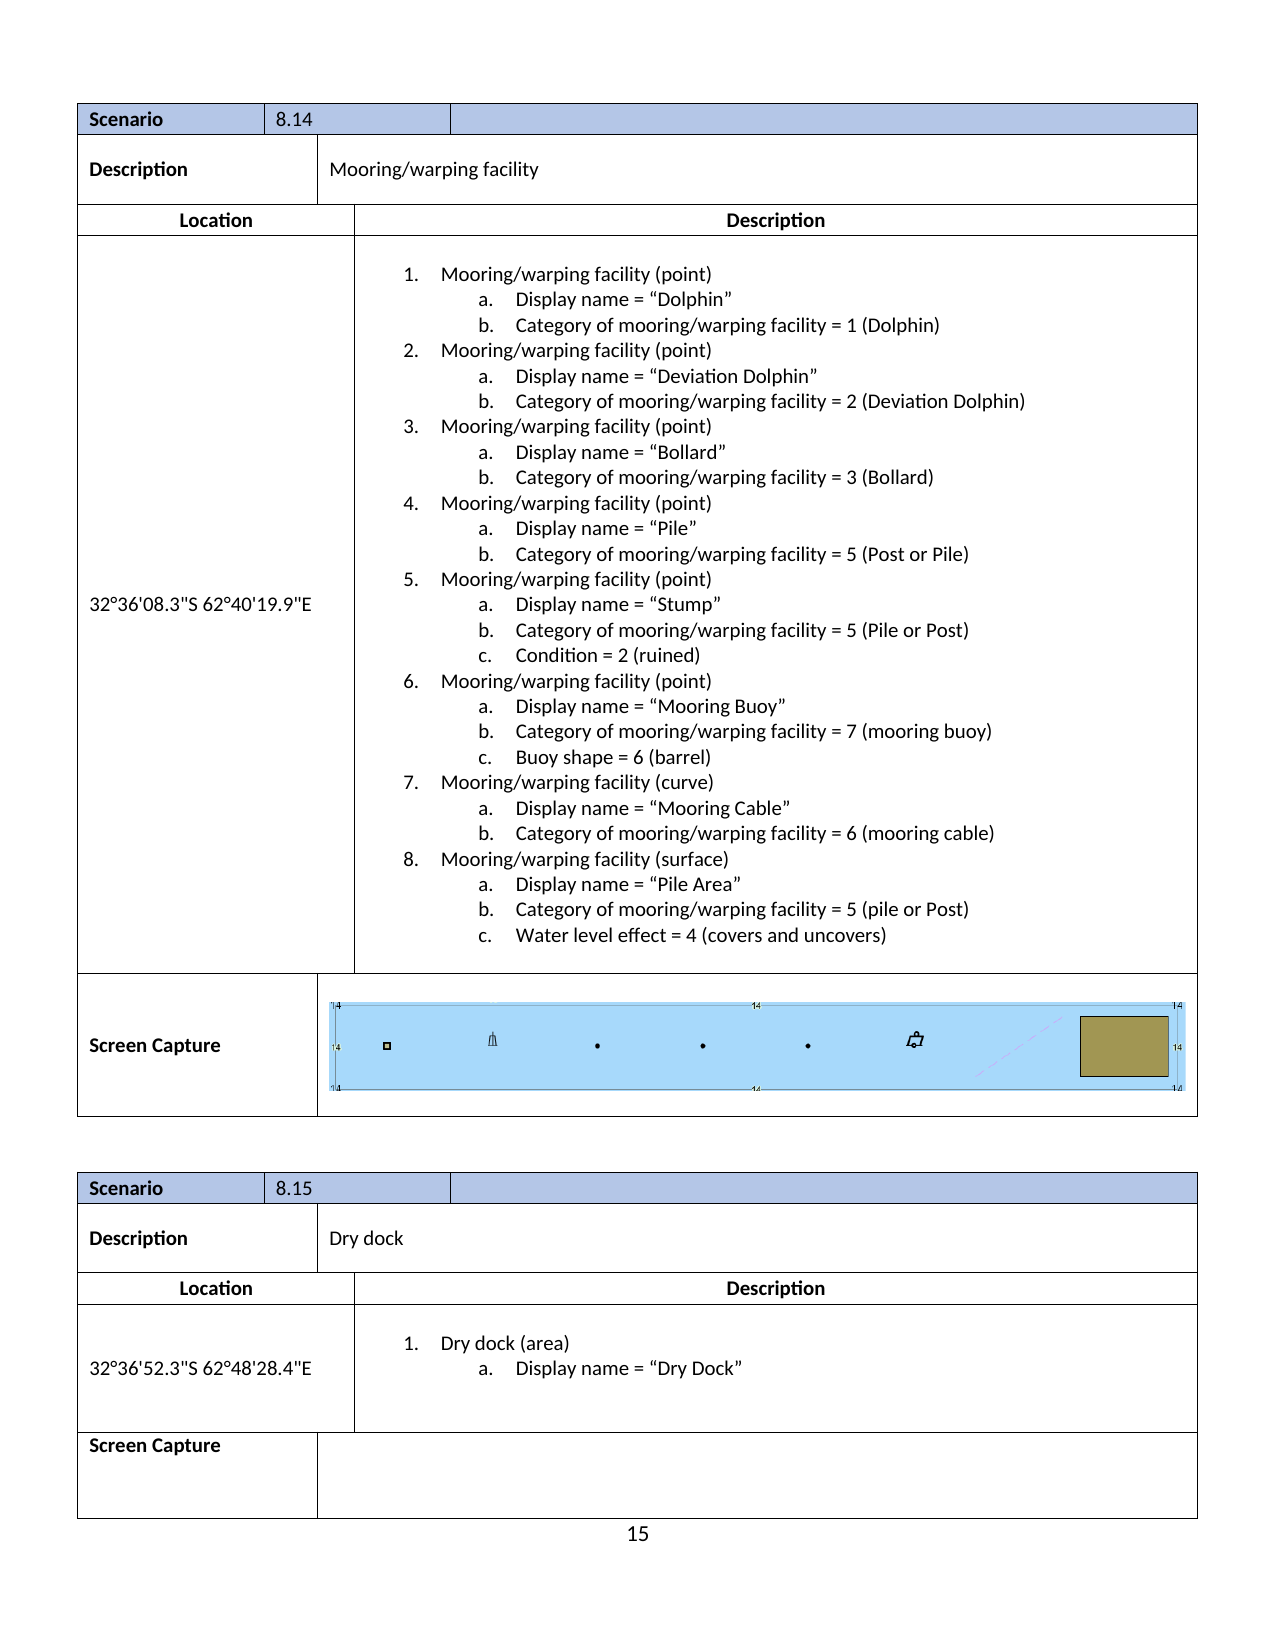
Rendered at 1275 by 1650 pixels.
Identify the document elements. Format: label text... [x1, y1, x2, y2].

table_header [451, 104, 1197, 134]
table_cell 32°36'52.3"S 62°48'28.4"E [78, 1305, 354, 1432]
table_cell Description [355, 1273, 1197, 1303]
table_cell Location [78, 1273, 354, 1303]
picture [329, 1002, 1186, 1091]
table_cell Mooring/warping facility [318, 135, 1197, 203]
table_cell 32°36'08.3"S 62°40'19.9"E [78, 236, 354, 973]
table_cell Dry dock (area) Display name = “Dry Dock” [355, 1305, 1197, 1432]
table_cell Screen Capture [78, 974, 317, 1116]
table_header [451, 1173, 1197, 1203]
table_header Scenario [78, 104, 264, 134]
table_cell Screen Capture [78, 1433, 317, 1518]
table_cell Mooring/warping facility (point) Display name = “Dolphin” Category of mooring/warping facility = 1 (Dolphin) Mooring/warping facility (point) Display name = “Deviation Dolphin” Category of mooring/warping facility = 2 (Deviation Dolphin) Mooring/warping facility (point) Display name = “Bollard” Category of mooring/warping facility = 3 (Bollard) Mooring/warping facility (point) Display name = “Pile” Category of mooring/warping facility = 5 (Post or Pile) Mooring/warping facility (point) Display name = “Stump” Category of mooring/warping facility = 5 (Pile or Post) Condition = 2 (ruined) Mooring/warping facility (point) Display name = “Mooring Buoy” Category of mooring/warping facility = 7 (mooring buoy) Buoy shape = 6 (barrel) Mooring/warping facility (curve) Display name = “Mooring Cable” Category of mooring/warping facility = 6 (mooring cable) Mooring/warping facility (surface) Display name = “Pile Area” Category of mooring/warping facility = 5 (pile or Post) Water level effect = 4 (covers and uncovers) [355, 236, 1197, 973]
table_cell Location [78, 205, 354, 235]
table_header Scenario [78, 1173, 264, 1203]
table_header 8.15 [265, 1173, 450, 1203]
table_header 8.14 [265, 104, 450, 134]
table_cell Description [78, 135, 317, 203]
table_cell Dry dock [318, 1204, 1197, 1272]
table_cell Description [355, 205, 1197, 235]
table_cell [318, 974, 1197, 1116]
table_cell [318, 1433, 1197, 1518]
table_cell Description [78, 1204, 317, 1272]
